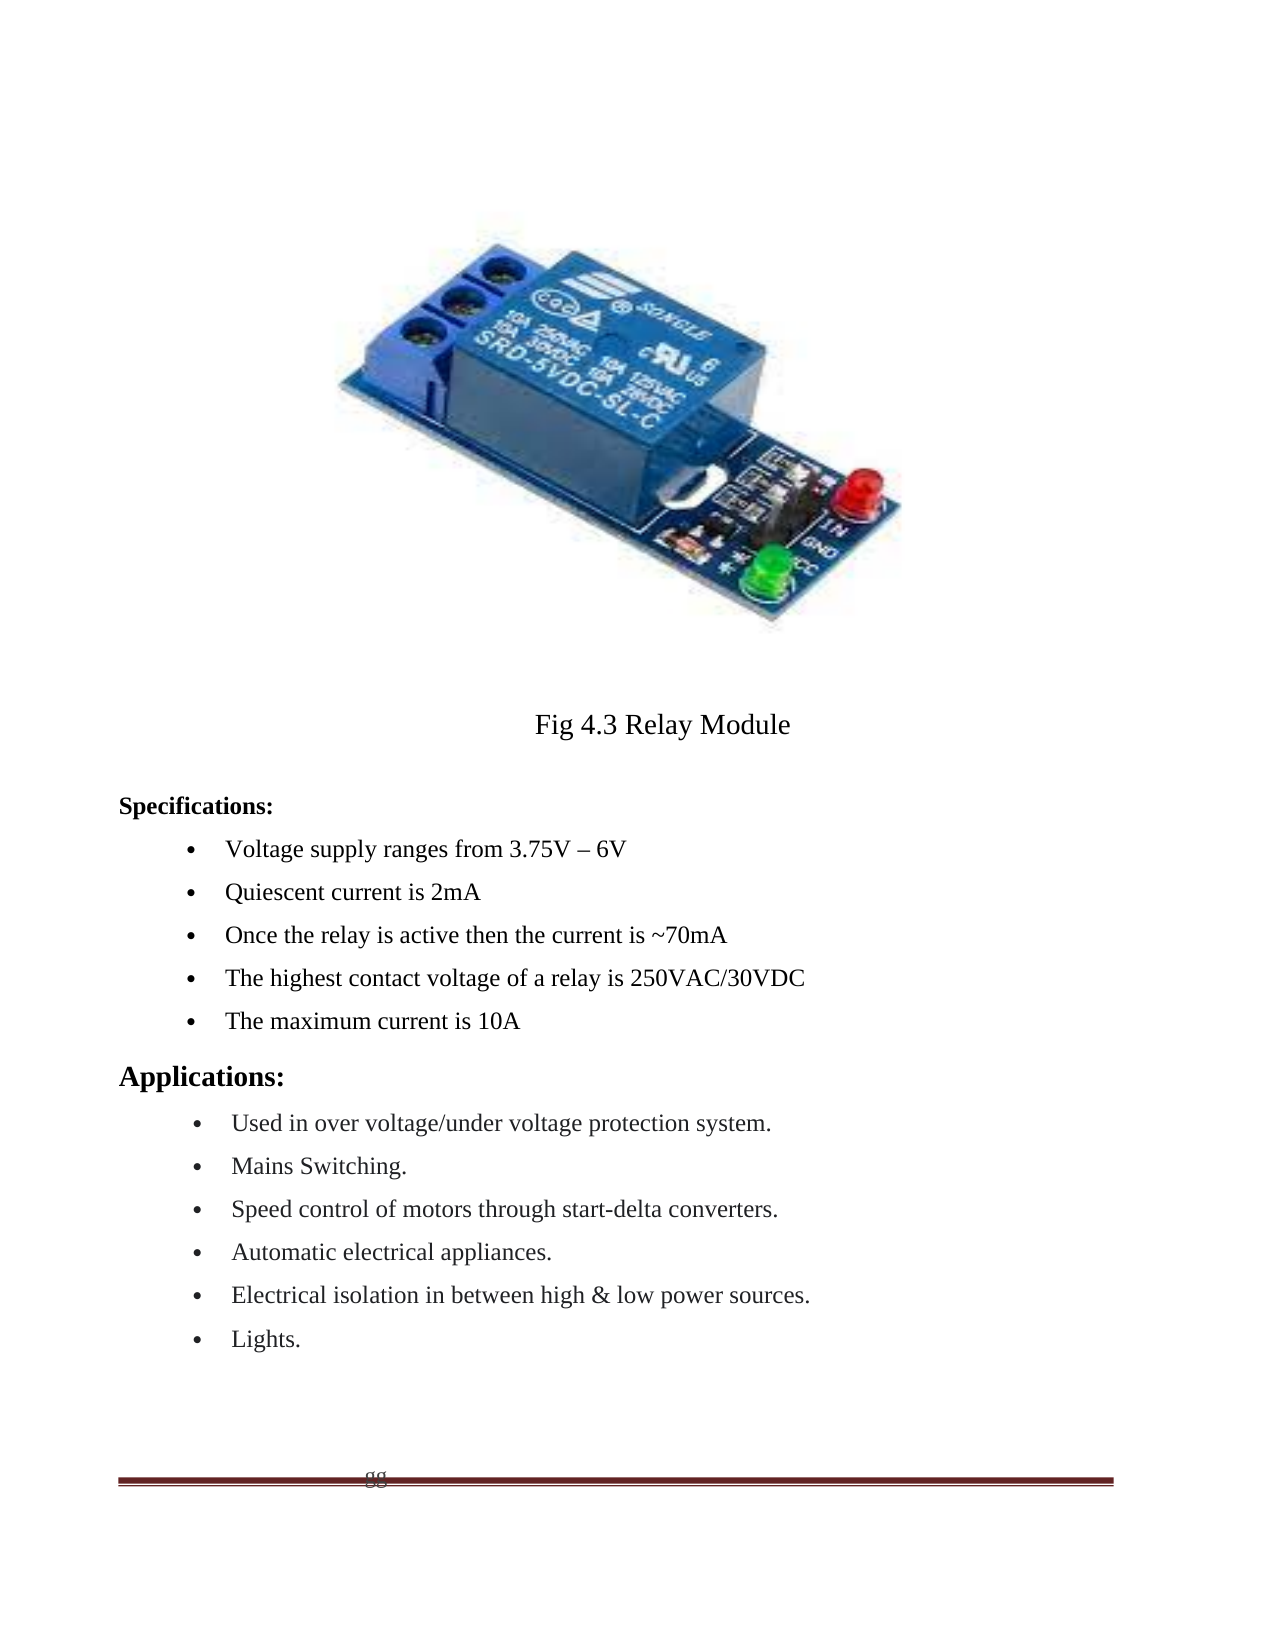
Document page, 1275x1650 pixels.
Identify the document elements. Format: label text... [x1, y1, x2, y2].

list The highest contact voltage of a relay is 250VAC/30VDC [187, 963, 1168, 992]
list The maximum current is 10A [187, 1006, 1168, 1035]
list Once the relay is active then the current is ~70mA [187, 920, 1168, 949]
list Automatic electrical appliances. [193, 1237, 1168, 1266]
list Used in over voltage/under voltage protection system. [193, 1108, 1168, 1137]
picture [289, 177, 952, 691]
list Electrical isolation in between high & low power sources. [193, 1281, 1168, 1309]
text Specifications: [118, 791, 1168, 819]
list Mains Switching. [193, 1151, 1168, 1180]
list Lights. [193, 1324, 1168, 1352]
list Speed control of motors through start-delta converters. [193, 1194, 1168, 1223]
list Quiescent current is 2mA [187, 877, 1168, 906]
text Applications: [118, 1059, 1168, 1092]
list Voltage supply ranges from 3.75V – 6V [187, 834, 1168, 863]
